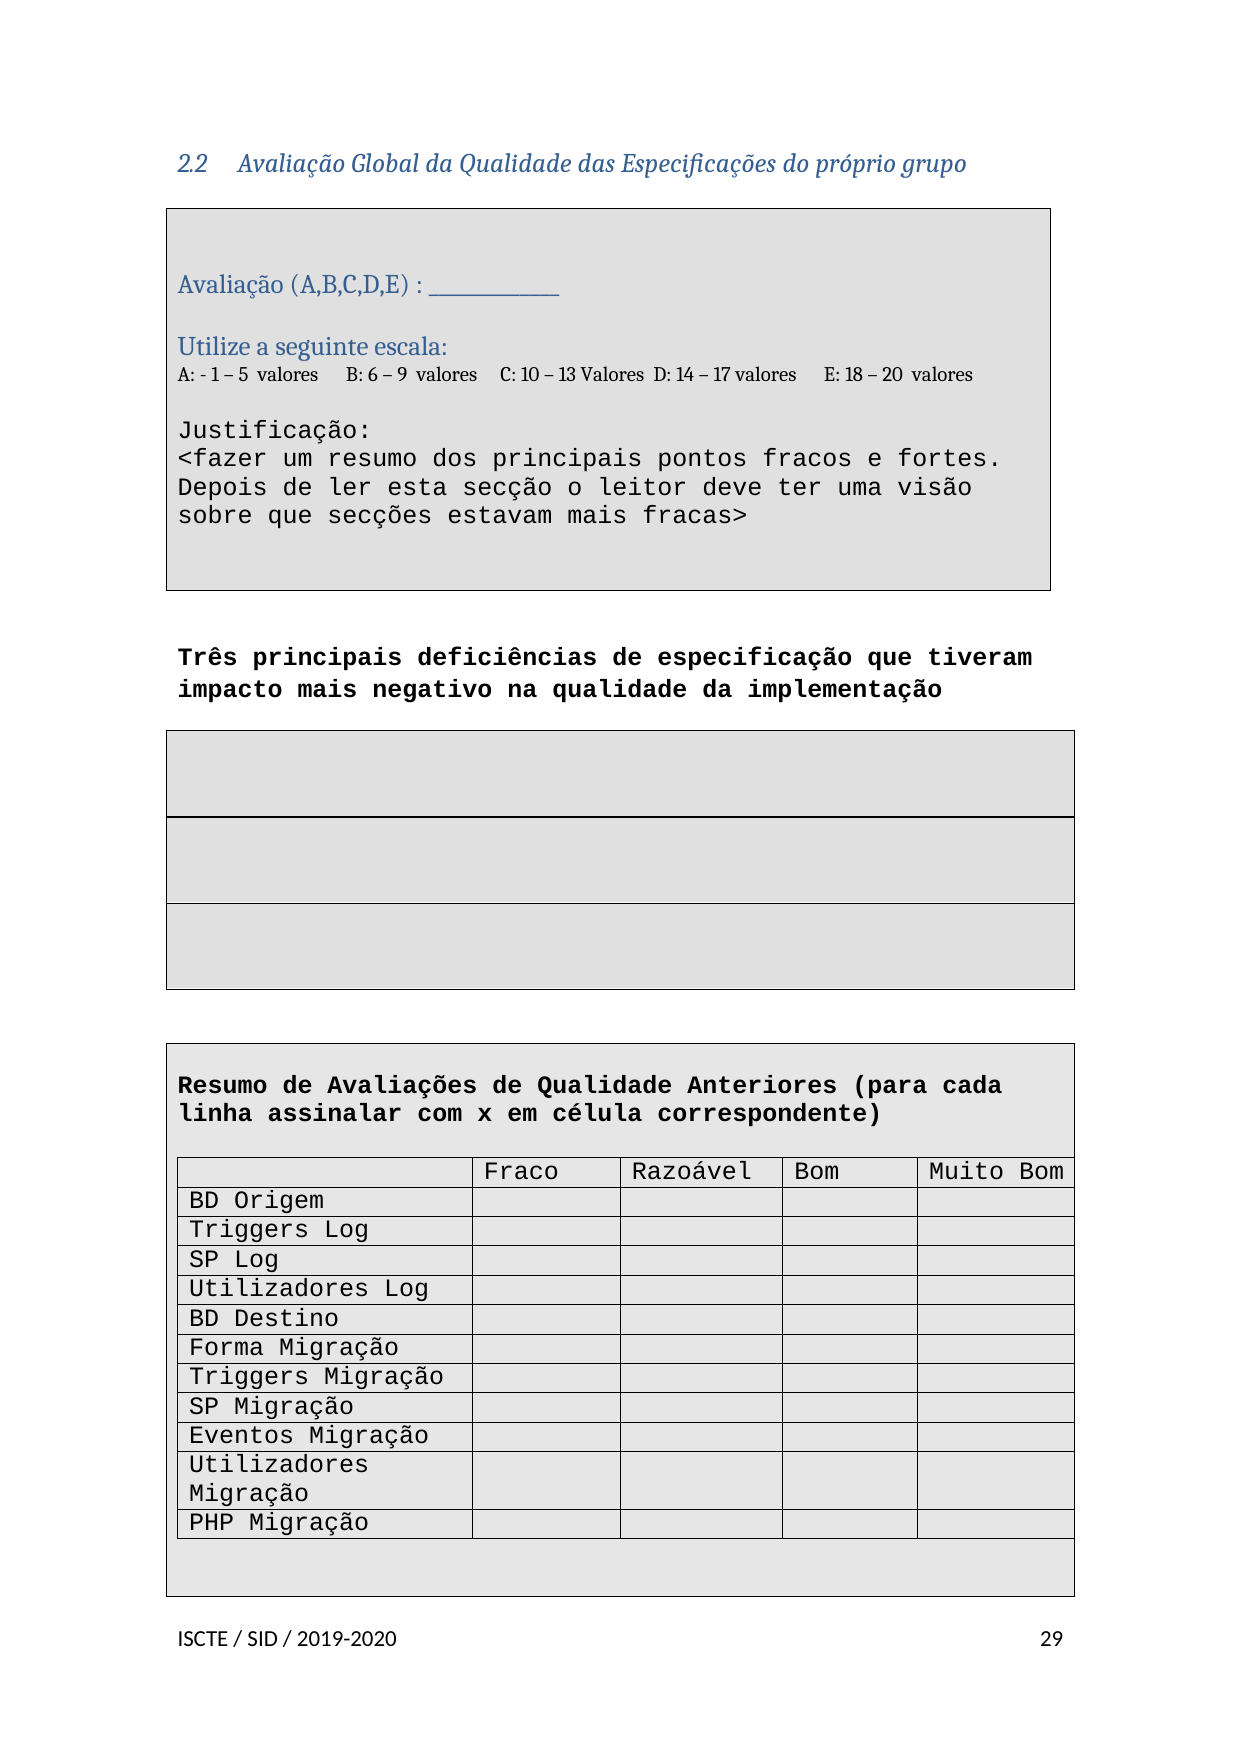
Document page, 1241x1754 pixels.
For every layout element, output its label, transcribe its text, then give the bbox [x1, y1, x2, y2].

table_header Avaliação (A,B,C,D,E) : _____________ Utilize a seguinte escala: A: - 1 – 5 valores B: 6 – 9 valores C: 10 – 13 Valores D: 14 – 17 valores E: 18 – 20 valores Justificação: <fazer um resumo dos principais pontos fracos e fortes. Depois de ler esta secção o leitor deve ter uma visão sobre que secções estavam mais fracas> [167, 209, 1050, 590]
table_cell [167, 904, 1074, 988]
subtitle Avaliação Global da Qualidade das Especificações do próprio grupo [177, 148, 1063, 179]
table_header [167, 731, 1074, 816]
table_cell [167, 818, 1074, 902]
text Três principais deficiências de especificação que tiveram impacto mais negativo na qualidade da implementação [177, 644, 1063, 705]
table_header Resumo de Avaliações de Qualidade Anteriores (para cada linha assinalar com x em célula correspondente) [167, 1044, 1074, 1596]
